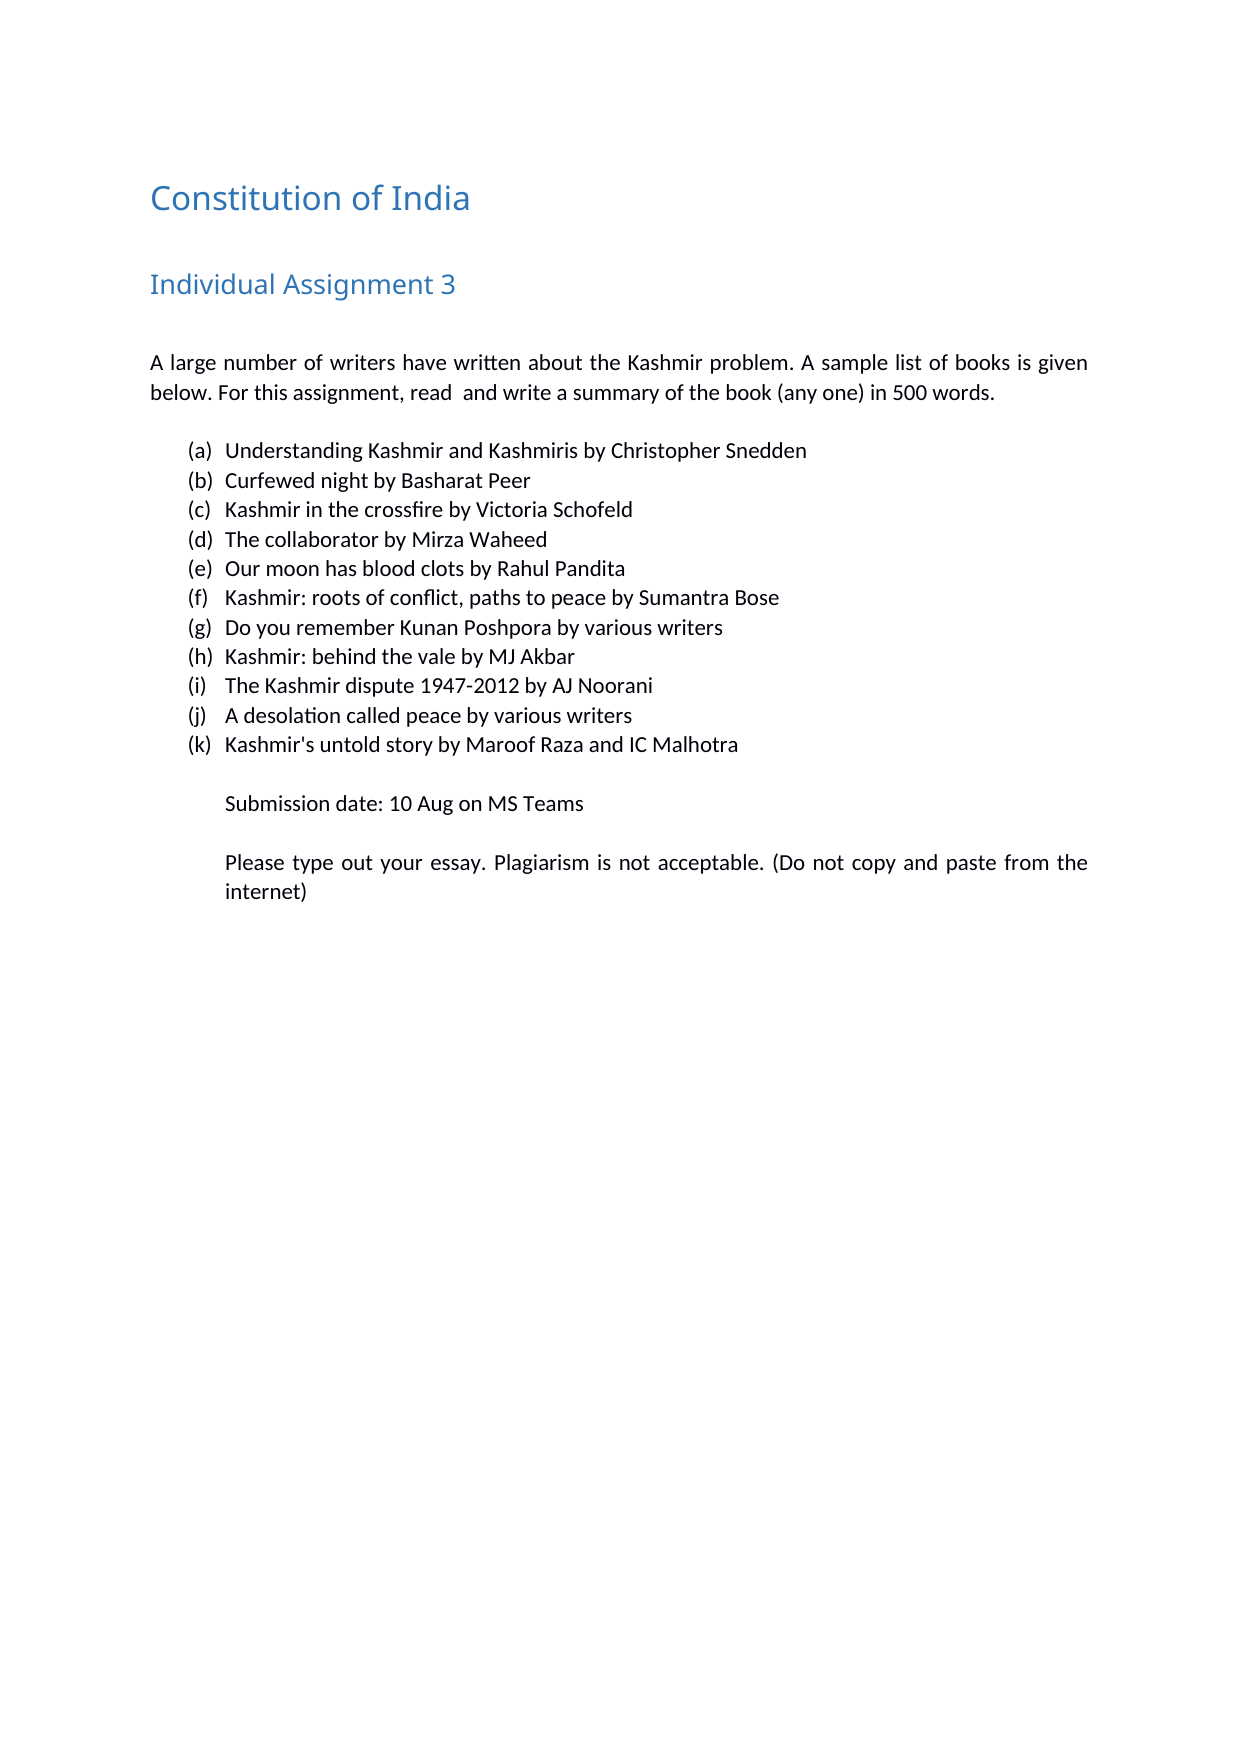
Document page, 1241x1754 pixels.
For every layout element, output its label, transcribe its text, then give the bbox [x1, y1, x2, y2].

list Kashmir: roots of conflict, paths to peace by Sumantra Bose [187, 583, 1090, 612]
list Kashmir: behind the vale by MJ Akbar [187, 642, 1090, 670]
list Our moon has blood clots by Rahul Pandita [187, 554, 1090, 582]
text Please type out your essay. Plagiarism is not acceptable. (Do not copy and paste from the internet) [225, 848, 1090, 905]
list Curfewed night by Basharat Peer [187, 466, 1090, 494]
text A large number of writers have written about the Kashmir problem. A sample list of books is given below. For this assignment, read and write a summary of the book (any one) in 500 words. [150, 348, 1090, 406]
list A desolation called peace by various writers [187, 701, 1090, 729]
subtitle Constitution of India [150, 175, 1090, 220]
list The collaborator by Mirza Waheed [187, 525, 1090, 553]
list Understanding Kashmir and Kashmiris by Christopher Snedden [187, 437, 1090, 465]
list The Kashmir dispute 1947-2012 by AJ Noorani [187, 672, 1090, 700]
list Kashmir's untold story by Maroof Raza and IC Malhotra [187, 730, 1090, 758]
text Submission date: 10 Aug on MS Teams [225, 789, 1090, 817]
subtitle Individual Assignment 3 [150, 266, 1090, 302]
list Kashmir in the crossfire by Victoria Schofeld [187, 495, 1090, 523]
list Do you remember Kunan Poshpora by various writers [187, 613, 1090, 641]
